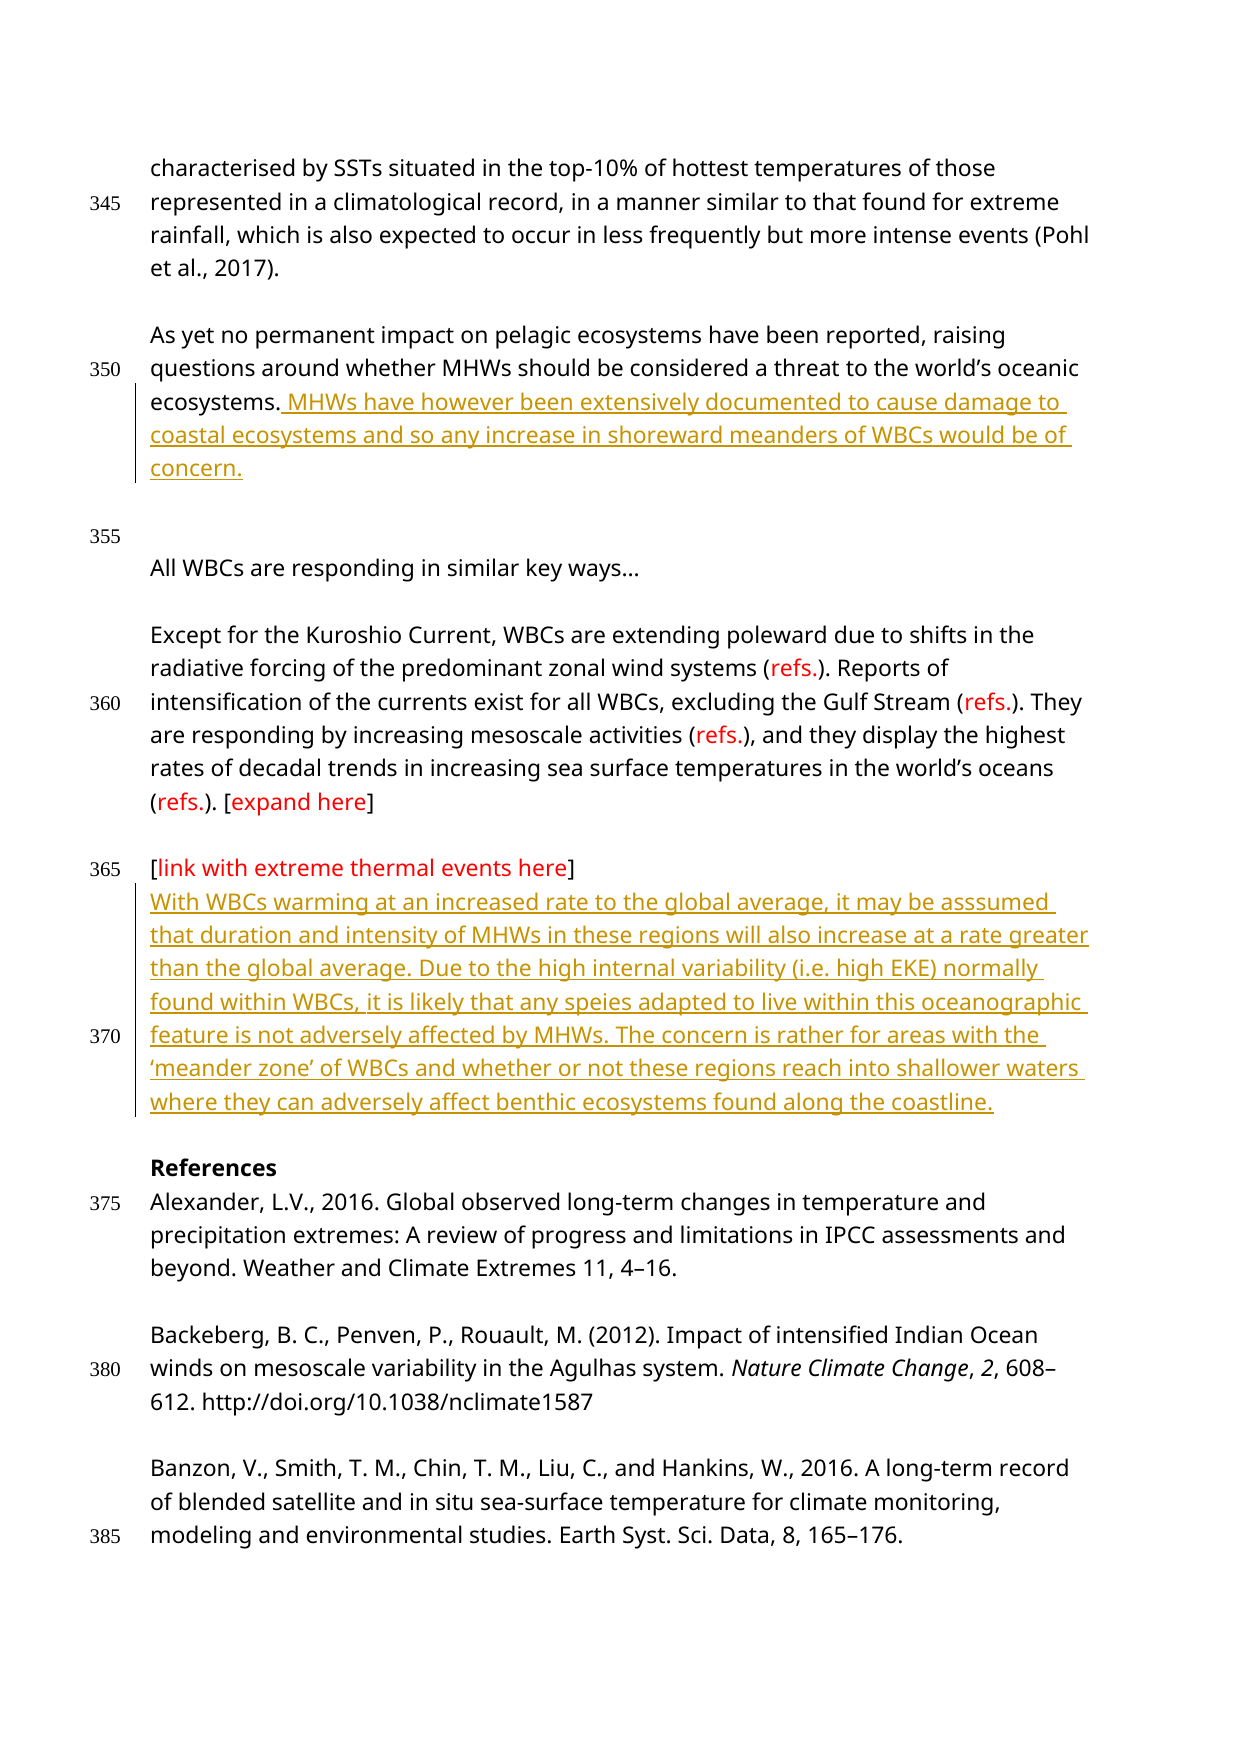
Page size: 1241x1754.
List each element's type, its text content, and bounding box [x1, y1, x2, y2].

text Except for the Kuroshio Current, WBCs are extending poleward due to shifts in the radiative forcing of the predominant zonal wind systems (refs.). Reports of intensification of the currents exist for all WBCs, excluding the Gulf Stream (refs.). They are responding by increasing mesoscale activities (refs.), and they display the highest rates of decadal trends in increasing sea surface temperatures in the world’s oceans (refs.). [expand here] [150, 617, 1090, 817]
text All WBCs are responding in similar key ways… [150, 550, 1090, 583]
text References [150, 1150, 1090, 1183]
text [link with extreme thermal events here] [150, 850, 1090, 883]
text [150, 150, 1090, 283]
text As yet no permanent impact on pelagic ecosystems have been reported, raising questions around whether MHWs should be considered a threat to the world’s oceanic ecosystems. [150, 317, 1090, 483]
text Backeberg, B. C., Penven, P., Rouault, M. (2012). Impact of intensified Indian Ocean winds on mesoscale variability in the Agulhas system. Nature Climate Change, 2, 608–612. http://doi.org/10.1038/nclimate1587 [150, 1317, 1090, 1417]
text Banzon, V., Smith, T. M., Chin, T. M., Liu, C., and Hankins, W., 2016. A long-term record of blended satellite and in situ sea-surface temperature for climate monitoring, modeling and environmental studies. Earth Syst. Sci. Data, 8, 165–176. [150, 1450, 1090, 1550]
text Alexander, L.V., 2016. Global observed long-term changes in temperature and precipitation extremes: A review of progress and limitations in IPCC assessments and beyond. Weather and Climate Extremes 11, 4–16. [150, 1183, 1090, 1283]
